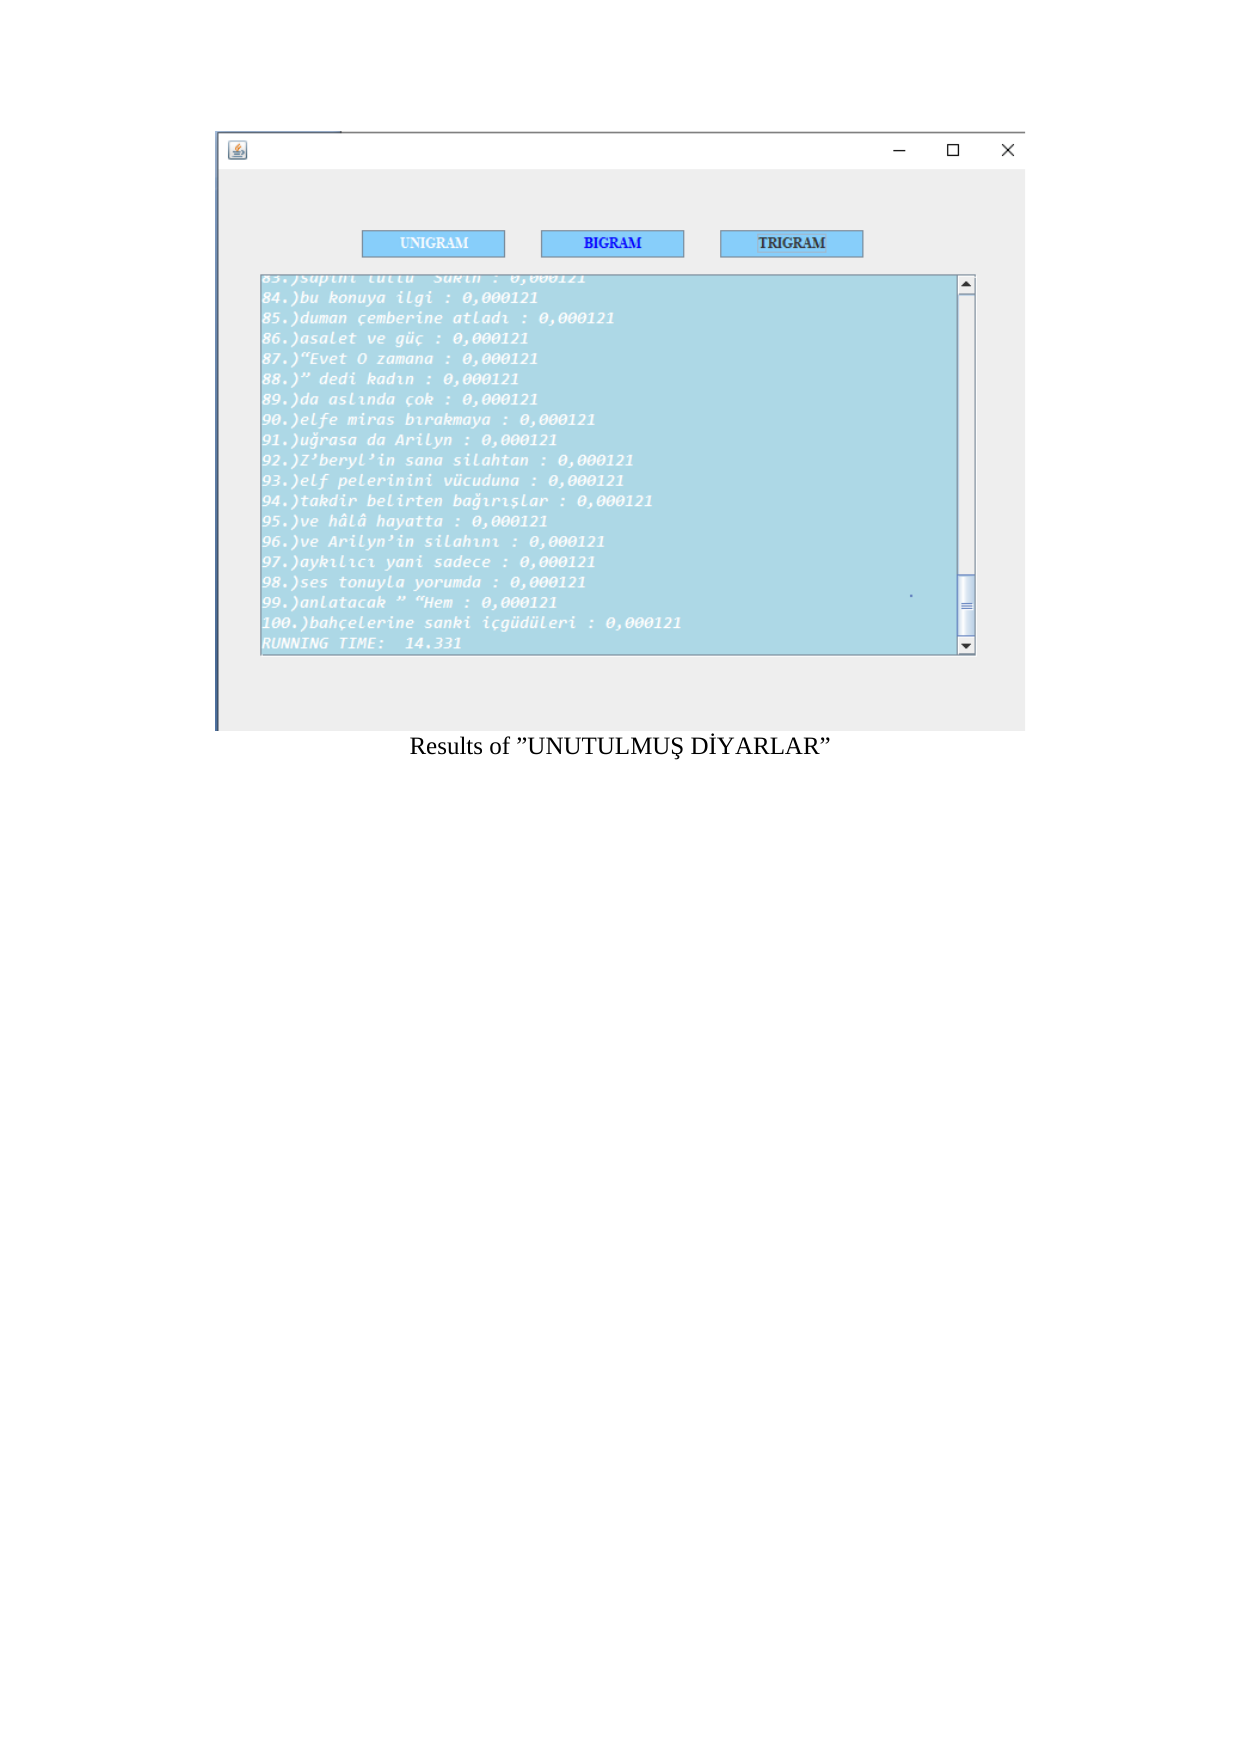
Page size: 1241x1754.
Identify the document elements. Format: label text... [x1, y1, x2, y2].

text Results of ”UNUTULMUŞ DİYARLAR” [106, 731, 1134, 759]
picture [215, 131, 1026, 731]
